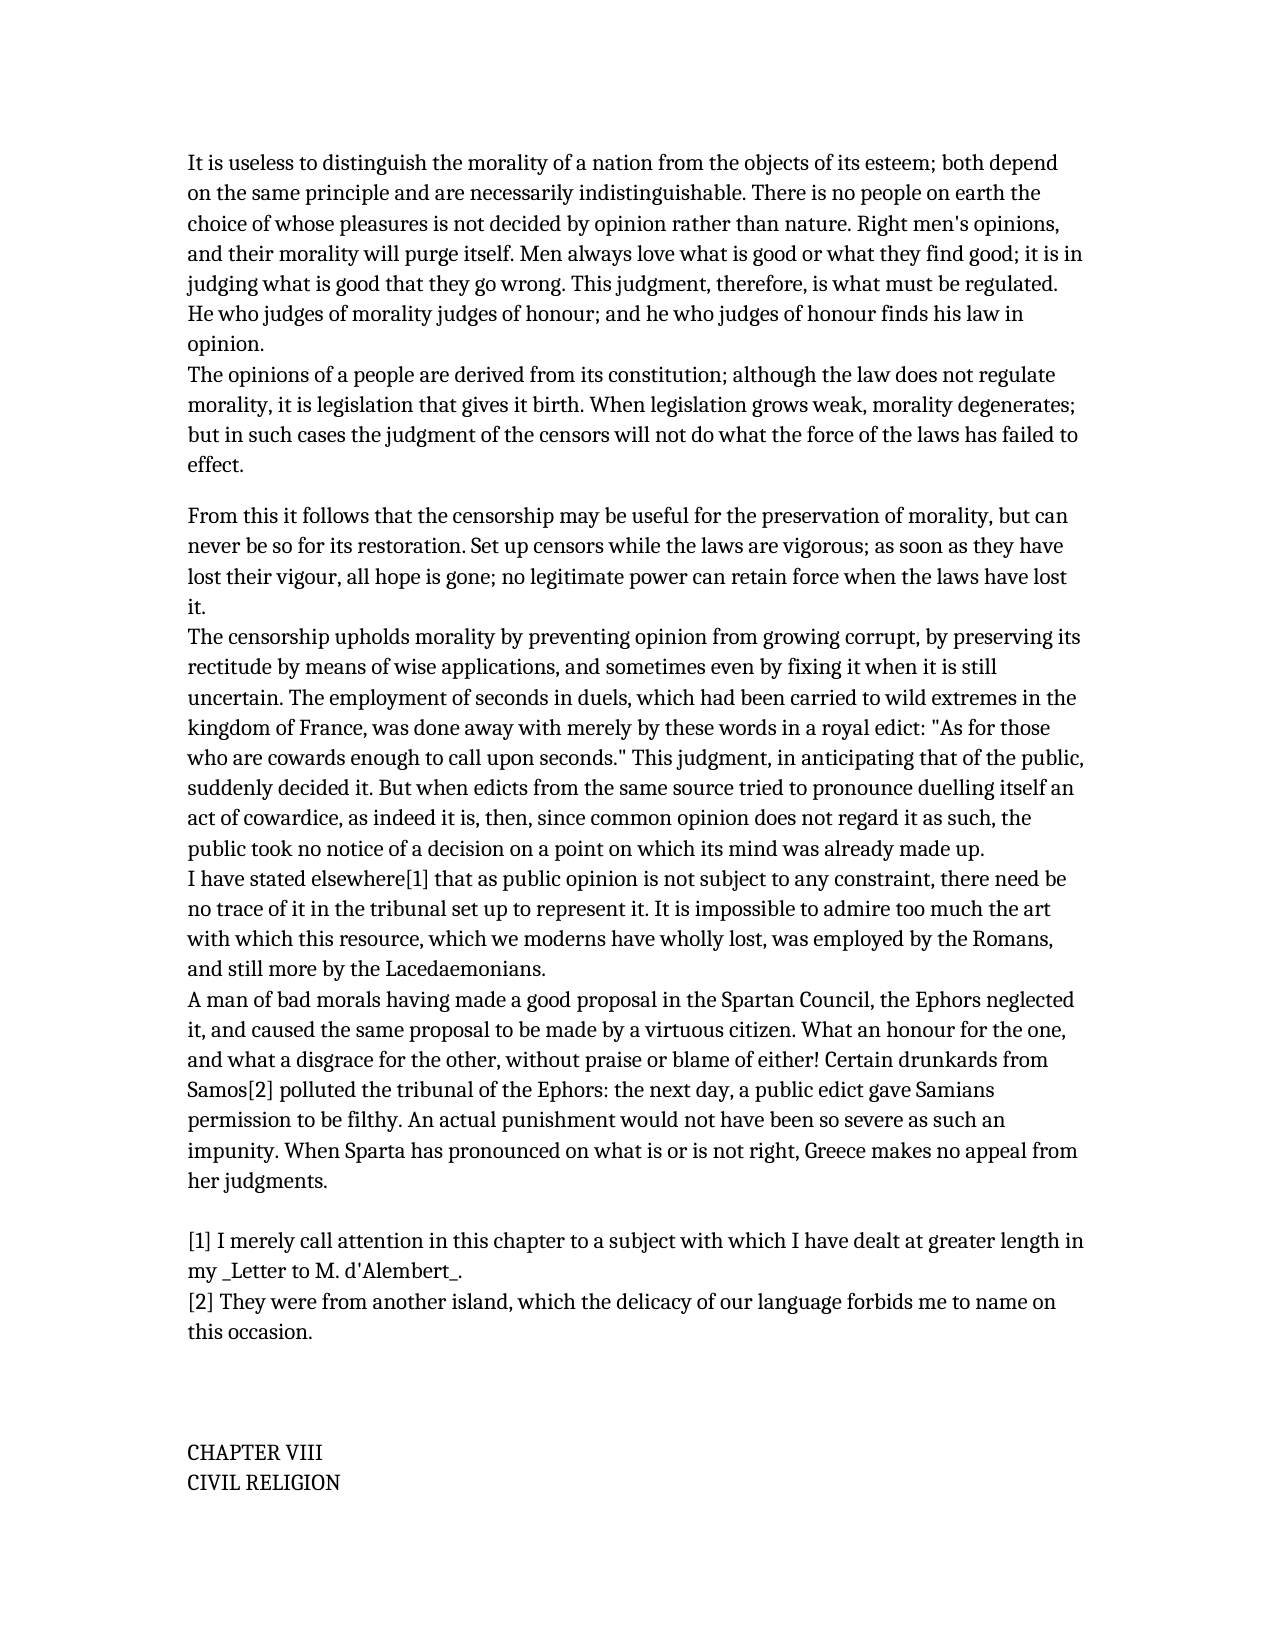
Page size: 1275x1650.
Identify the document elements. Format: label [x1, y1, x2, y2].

text [187, 150, 1087, 478]
text [187, 503, 1087, 1496]
